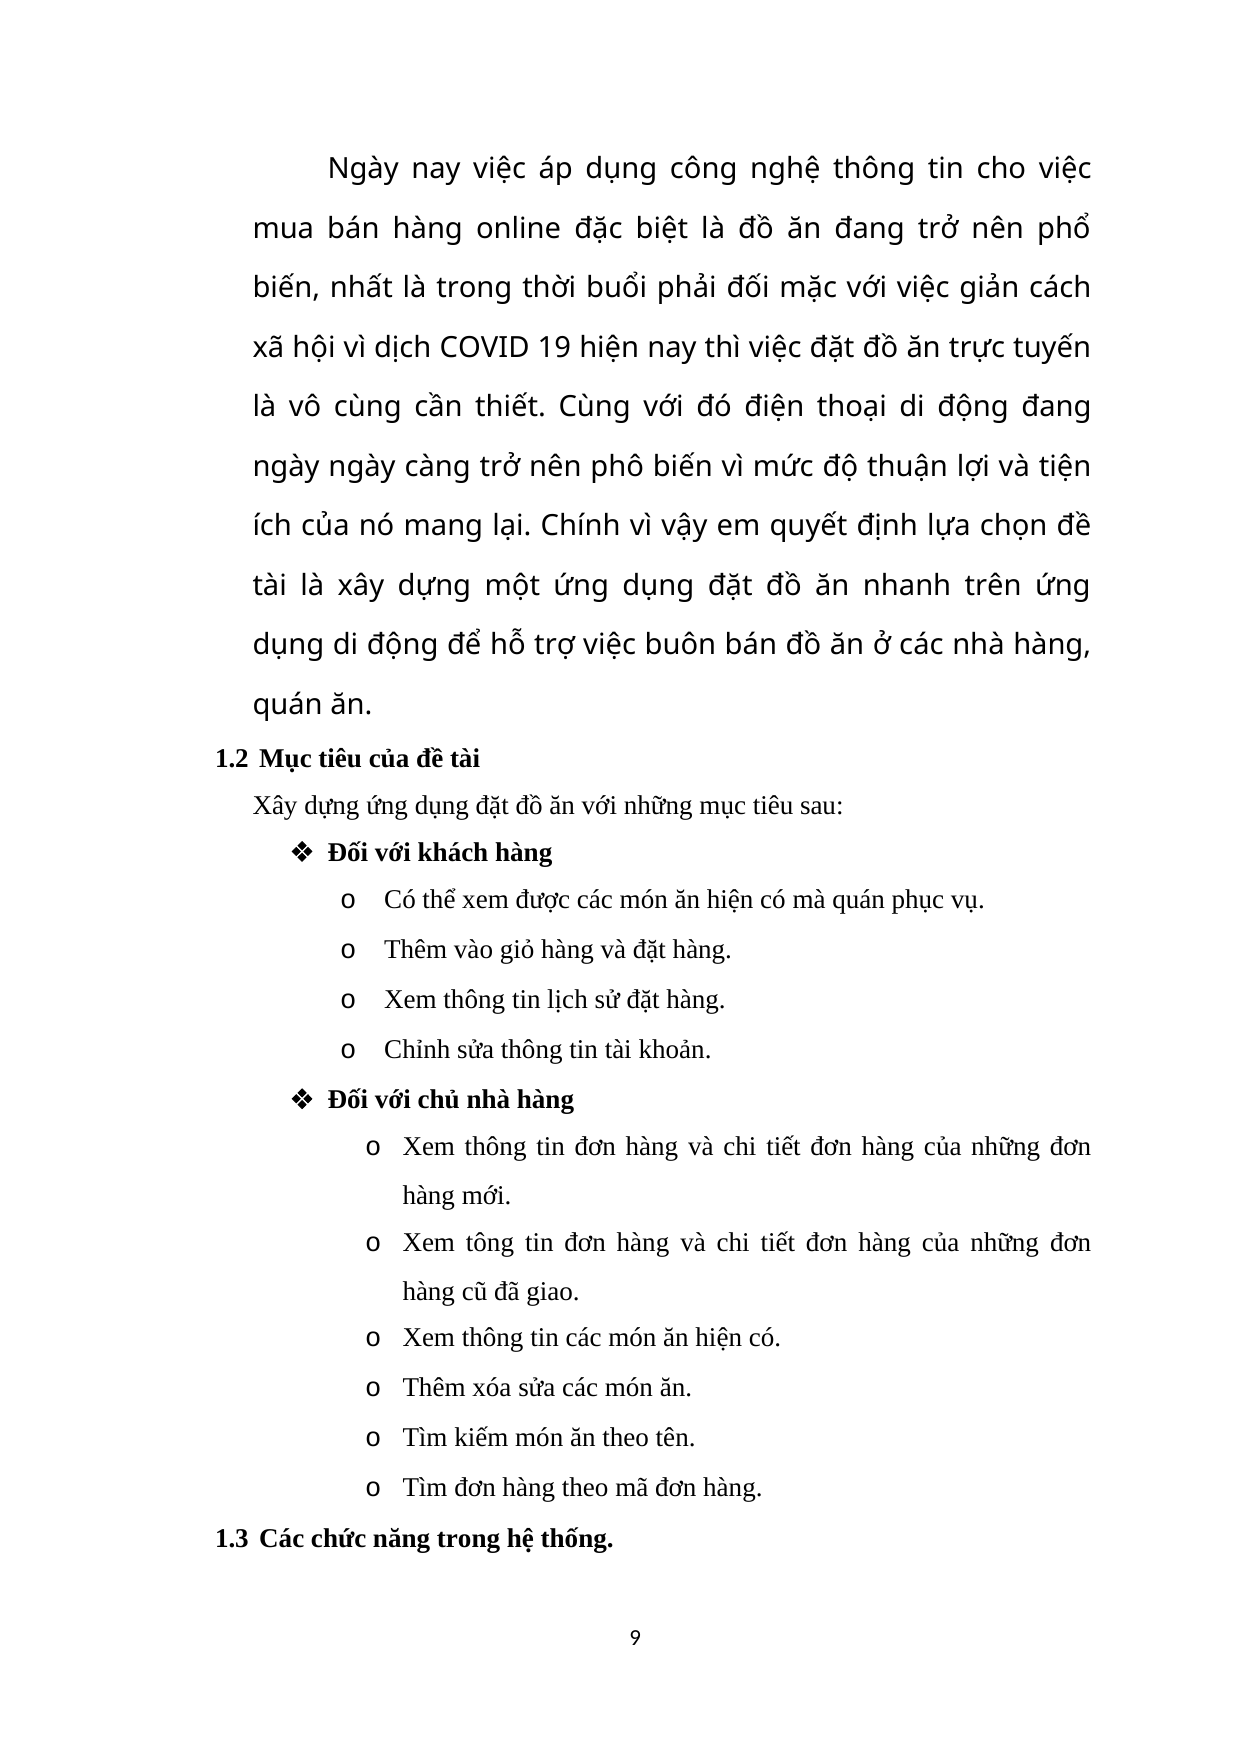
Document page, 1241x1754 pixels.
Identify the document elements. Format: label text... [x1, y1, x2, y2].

list Đối với khách hàng [290, 836, 1092, 867]
list Ngày nay việc áp dụng công nghệ thông tin cho việc mua bán hàng online đặc biệt là đồ ăn đang trở nên phổ biến, nhất là trong thời buổi phải đối mặc với việc giản cách xã hội vì dịch COVID 19 hiện nay thì việc đặt đồ ăn trực tuyến là vô cùng cần thiết. Cùng với đó điện thoại di động đang ngày ngày càng trở nên phô biến vì mức độ thuận lợi và tiện ích của nó mang lại. Chính vì vậy em quyết định lựa chọn đề tài là xây dựng một ứng dụng đặt đồ ăn nhanh trên ứng dụng di động để hỗ trợ việc buôn bán đồ ăn ở các nhà hàng, quán ăn. [252, 148, 1092, 723]
list Đối với chủ nhà hàng [290, 1083, 1092, 1114]
list Tìm đơn hàng theo mã đơn hàng. [365, 1472, 1092, 1505]
list Thêm xóa sửa các món ăn. [365, 1371, 1092, 1405]
list Xây dựng ứng dụng đặt đồ ăn với những mục tiêu sau: [252, 789, 1092, 820]
list Có thể xem được các món ăn hiện có mà quán phục vụ. [340, 883, 1092, 916]
list Các chức năng trong hệ thống. [215, 1522, 1092, 1553]
list Mục tiêu của đề tài [215, 742, 1092, 774]
list Xem thông tin đơn hàng và chi tiết đơn hàng của những đơn hàng mới. [365, 1130, 1092, 1210]
list Xem thông tin các món ăn hiện có. [365, 1321, 1092, 1355]
list Xem thông tin lịch sử đặt hàng. [340, 983, 1092, 1016]
list Tìm kiếm món ăn theo tên. [365, 1421, 1092, 1455]
list Xem tông tin đơn hàng và chi tiết đơn hàng của những đơn hàng cũ đã giao. [365, 1226, 1092, 1306]
list Chỉnh sửa thông tin tài khoản. [340, 1033, 1092, 1066]
list Thêm vào giỏ hàng và đặt hàng. [340, 933, 1092, 966]
